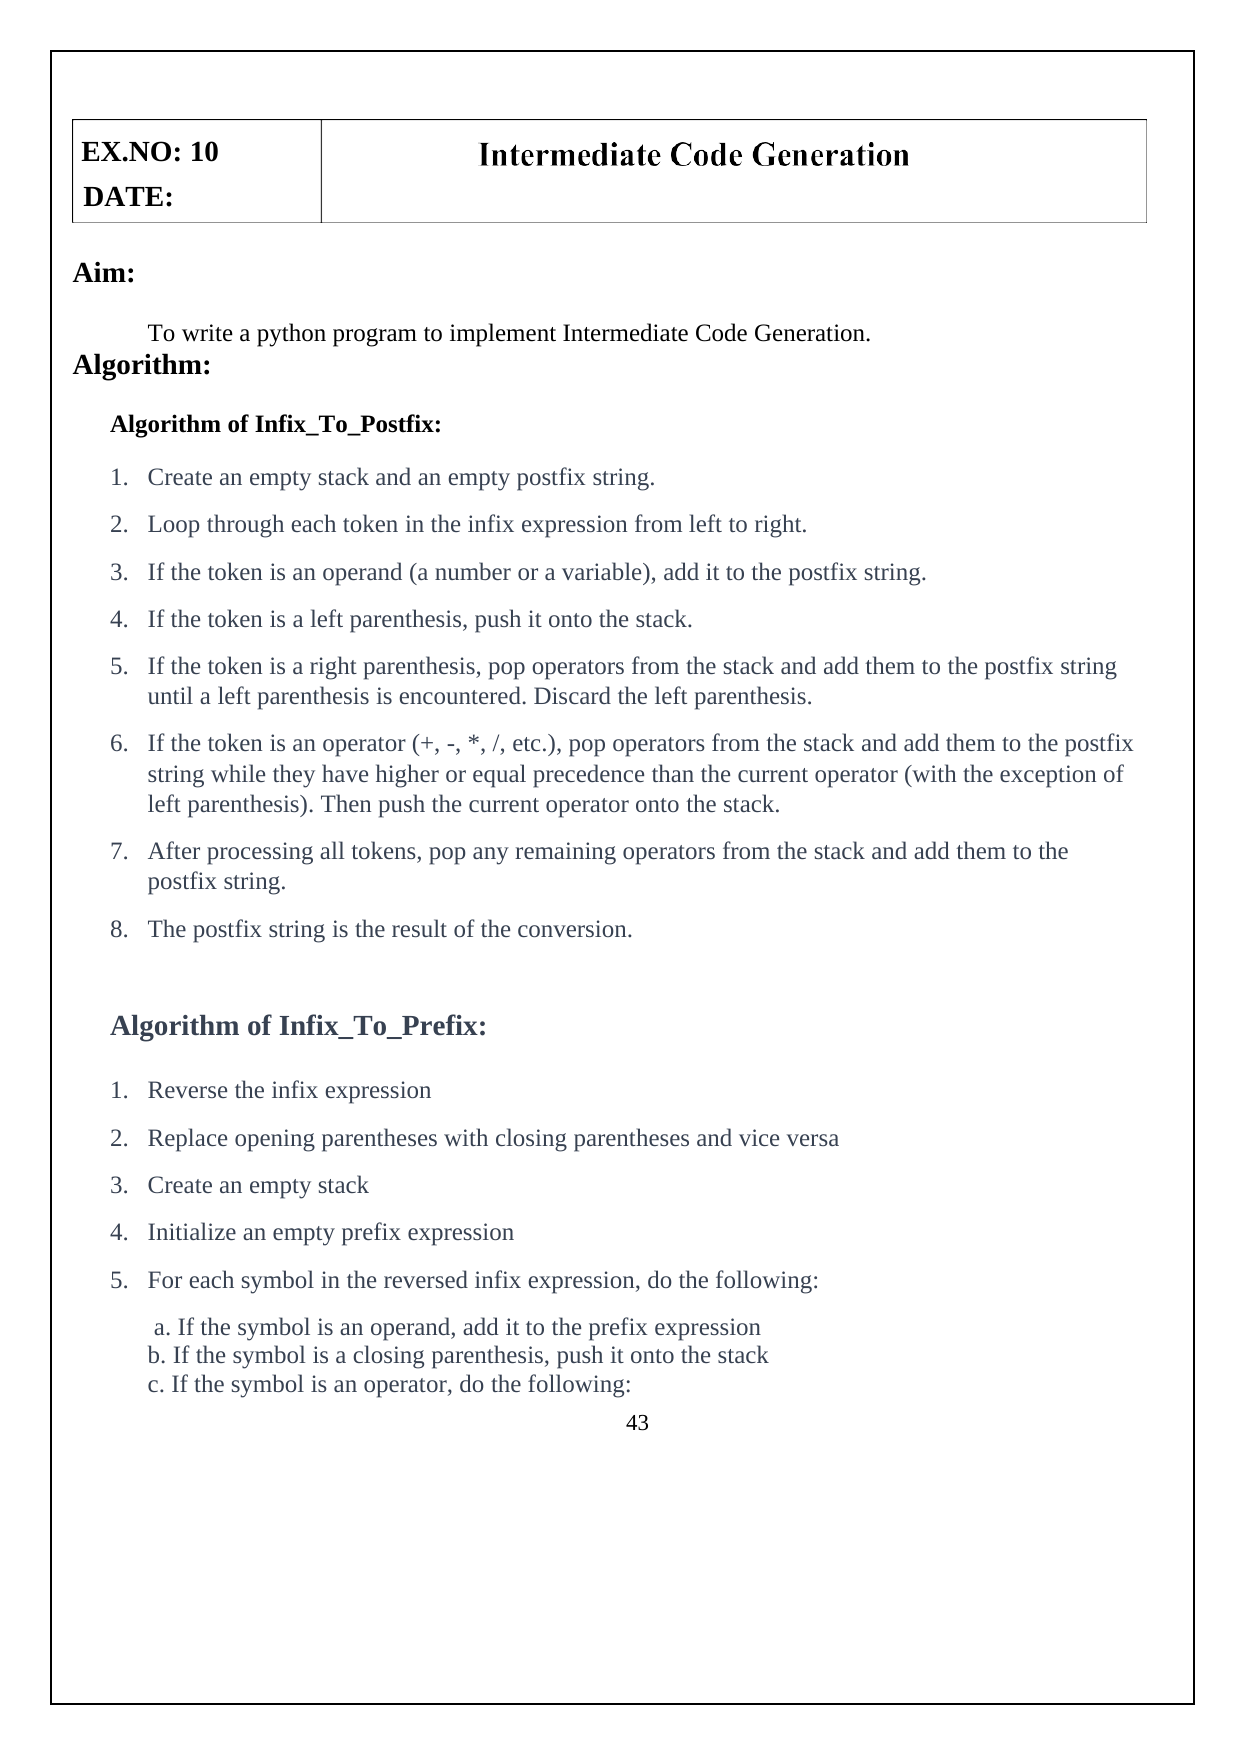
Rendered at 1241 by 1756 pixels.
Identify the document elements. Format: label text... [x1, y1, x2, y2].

text 43 [626, 1409, 1193, 1435]
picture [72, 119, 1147, 223]
text Algorithm of Infix_To_Prefix: [110, 1008, 1193, 1042]
list The postfix string is the result of the conversion. [110, 914, 1193, 942]
list If the symbol is an operand, add it to the prefix expression [154, 1312, 1193, 1341]
list Replace opening parentheses with closing parentheses and vice versa [110, 1123, 1193, 1152]
text To write a python program to implement Intermediate Code Generation. [147, 318, 1193, 347]
list If the token is an operator (+, -, *, /, etc.), pop operators from the stack and add them to the postfix string while they have higher or equal precedence than the current operator (with the exception of left parenthesis). Then push the current operator onto the stack. [110, 728, 1144, 818]
list If the token is a right parenthesis, pop operators from the stack and add them to the postfix string until a left parenthesis is encountered. Discard the left parenthesis. [110, 651, 1128, 710]
list If the token is an operand (a number or a variable), add it to the postfix string. [110, 557, 1193, 585]
list If the token is a left parenthesis, push it onto the stack. [110, 604, 1193, 633]
list Reverse the infix expression [110, 1076, 1193, 1104]
list Create an empty stack [110, 1170, 1193, 1199]
list Loop through each token in the infix expression from left to right. [110, 509, 1193, 538]
list Initialize an empty prefix expression [110, 1217, 1193, 1246]
list Create an empty stack and an empty postfix string. [110, 462, 1193, 490]
subtitle Aim: [72, 256, 1193, 289]
list If the symbol is an operator, do the following: [147, 1369, 1193, 1398]
list If the symbol is a closing parenthesis, push it onto the stack [147, 1341, 1193, 1369]
list For each symbol in the reversed infix expression, do the following: [110, 1265, 1193, 1293]
subtitle Algorithm: [72, 347, 1193, 380]
list After processing all tokens, pop any remaining operators from the stack and add them to the postfix string. [110, 836, 1080, 895]
subtitle Algorithm of Infix_To_Postfix: [110, 409, 1193, 438]
